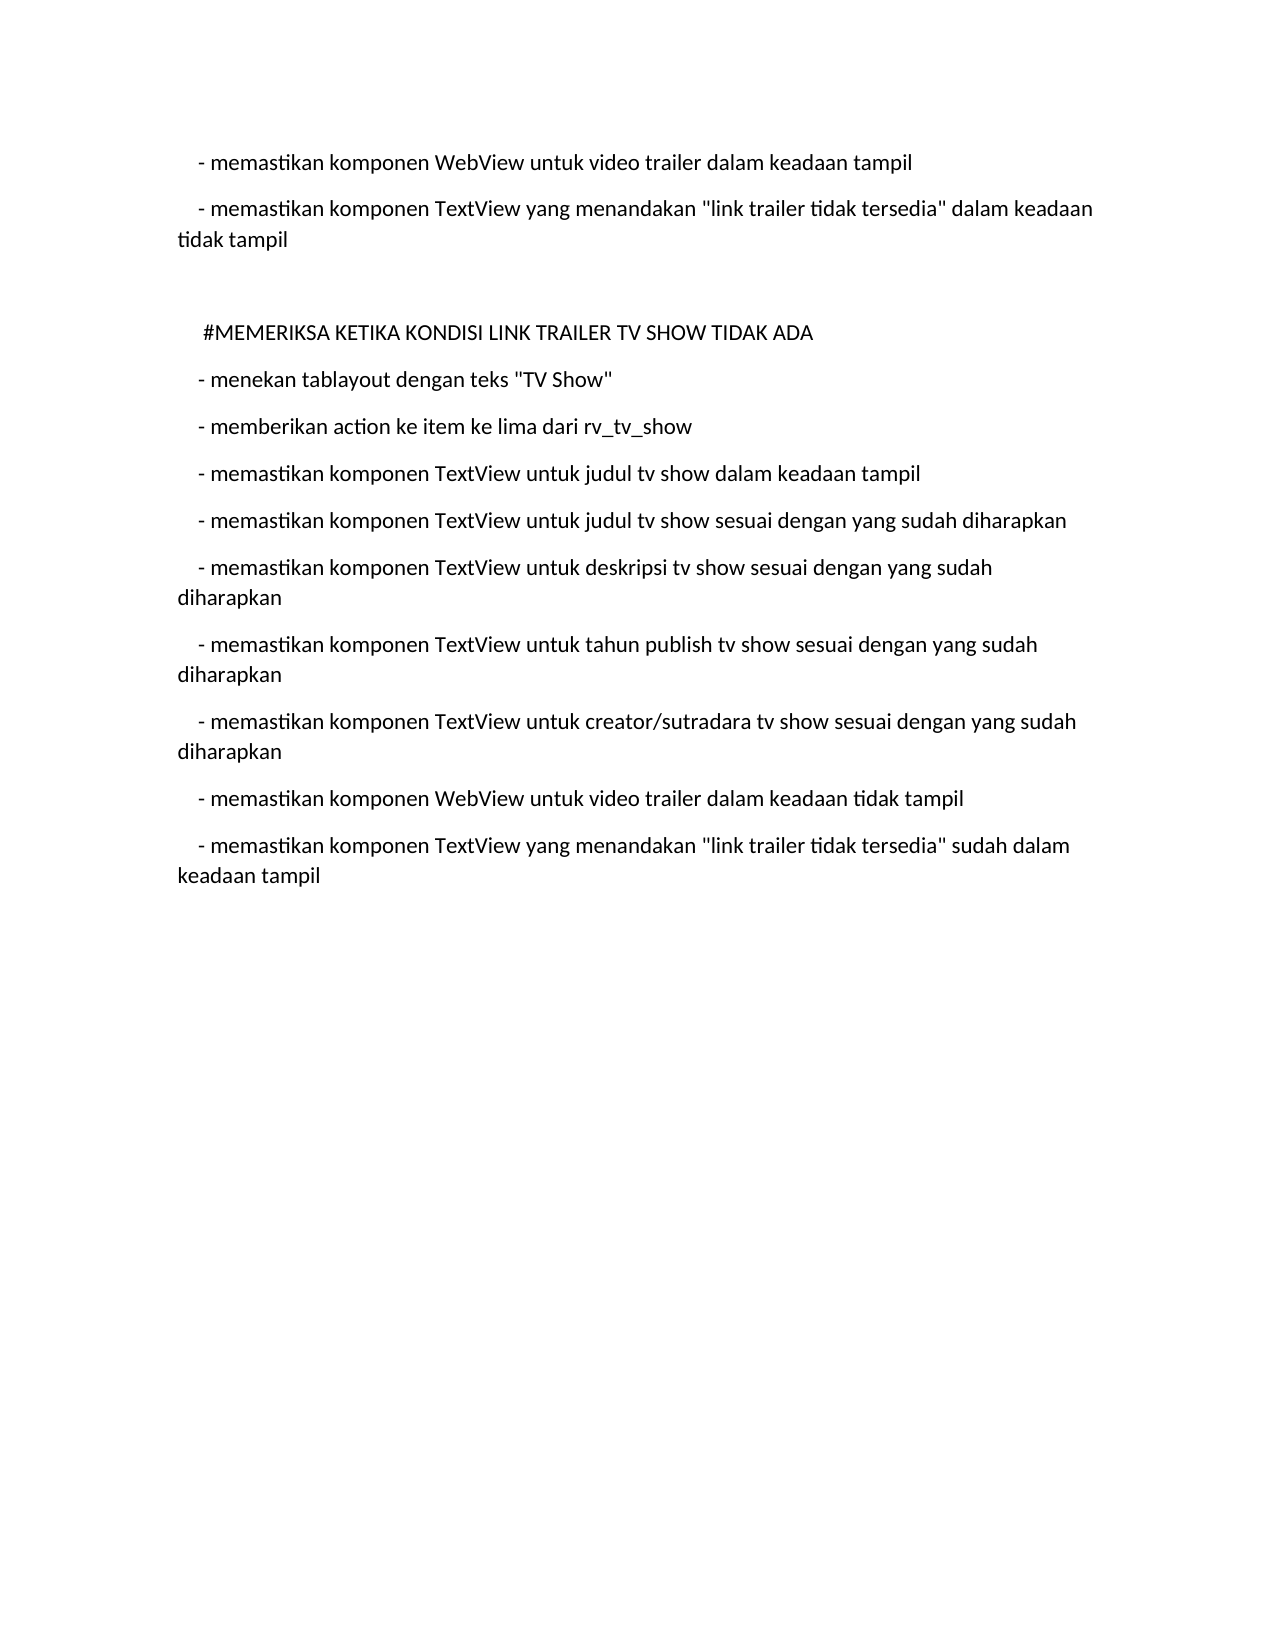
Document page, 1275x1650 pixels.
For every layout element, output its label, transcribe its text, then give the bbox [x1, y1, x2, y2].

text #MEMERIKSA KETIKA KONDISI LINK TRAILER TV SHOW TIDAK ADA [177, 318, 1098, 346]
text - memastikan komponen TextView untuk judul tv show dalam keadaan tampil [177, 459, 1098, 487]
text - memastikan komponen TextView untuk judul tv show sesuai dengan yang sudah diharapkan [177, 506, 1098, 534]
text - menekan tablayout dengan teks "TV Show" [177, 365, 1098, 393]
text - memastikan komponen TextView untuk deskripsi tv show sesuai dengan yang sudah diharapkan [177, 553, 1098, 611]
text - memastikan komponen WebView untuk video trailer dalam keadaan tampil [177, 148, 1098, 176]
text - memastikan komponen WebView untuk video trailer dalam keadaan tidak tampil [177, 784, 1098, 812]
text - memastikan komponen TextView yang menandakan "link trailer tidak tersedia" sudah dalam keadaan tampil [177, 831, 1098, 889]
text - memastikan komponen TextView untuk tahun publish tv show sesuai dengan yang sudah diharapkan [177, 630, 1098, 688]
text - memastikan komponen TextView untuk creator/sutradara tv show sesuai dengan yang sudah diharapkan [177, 707, 1098, 765]
text - memberikan action ke item ke lima dari rv_tv_show [177, 412, 1098, 440]
text - memastikan komponen TextView yang menandakan "link trailer tidak tersedia" dalam keadaan tidak tampil [177, 194, 1098, 253]
